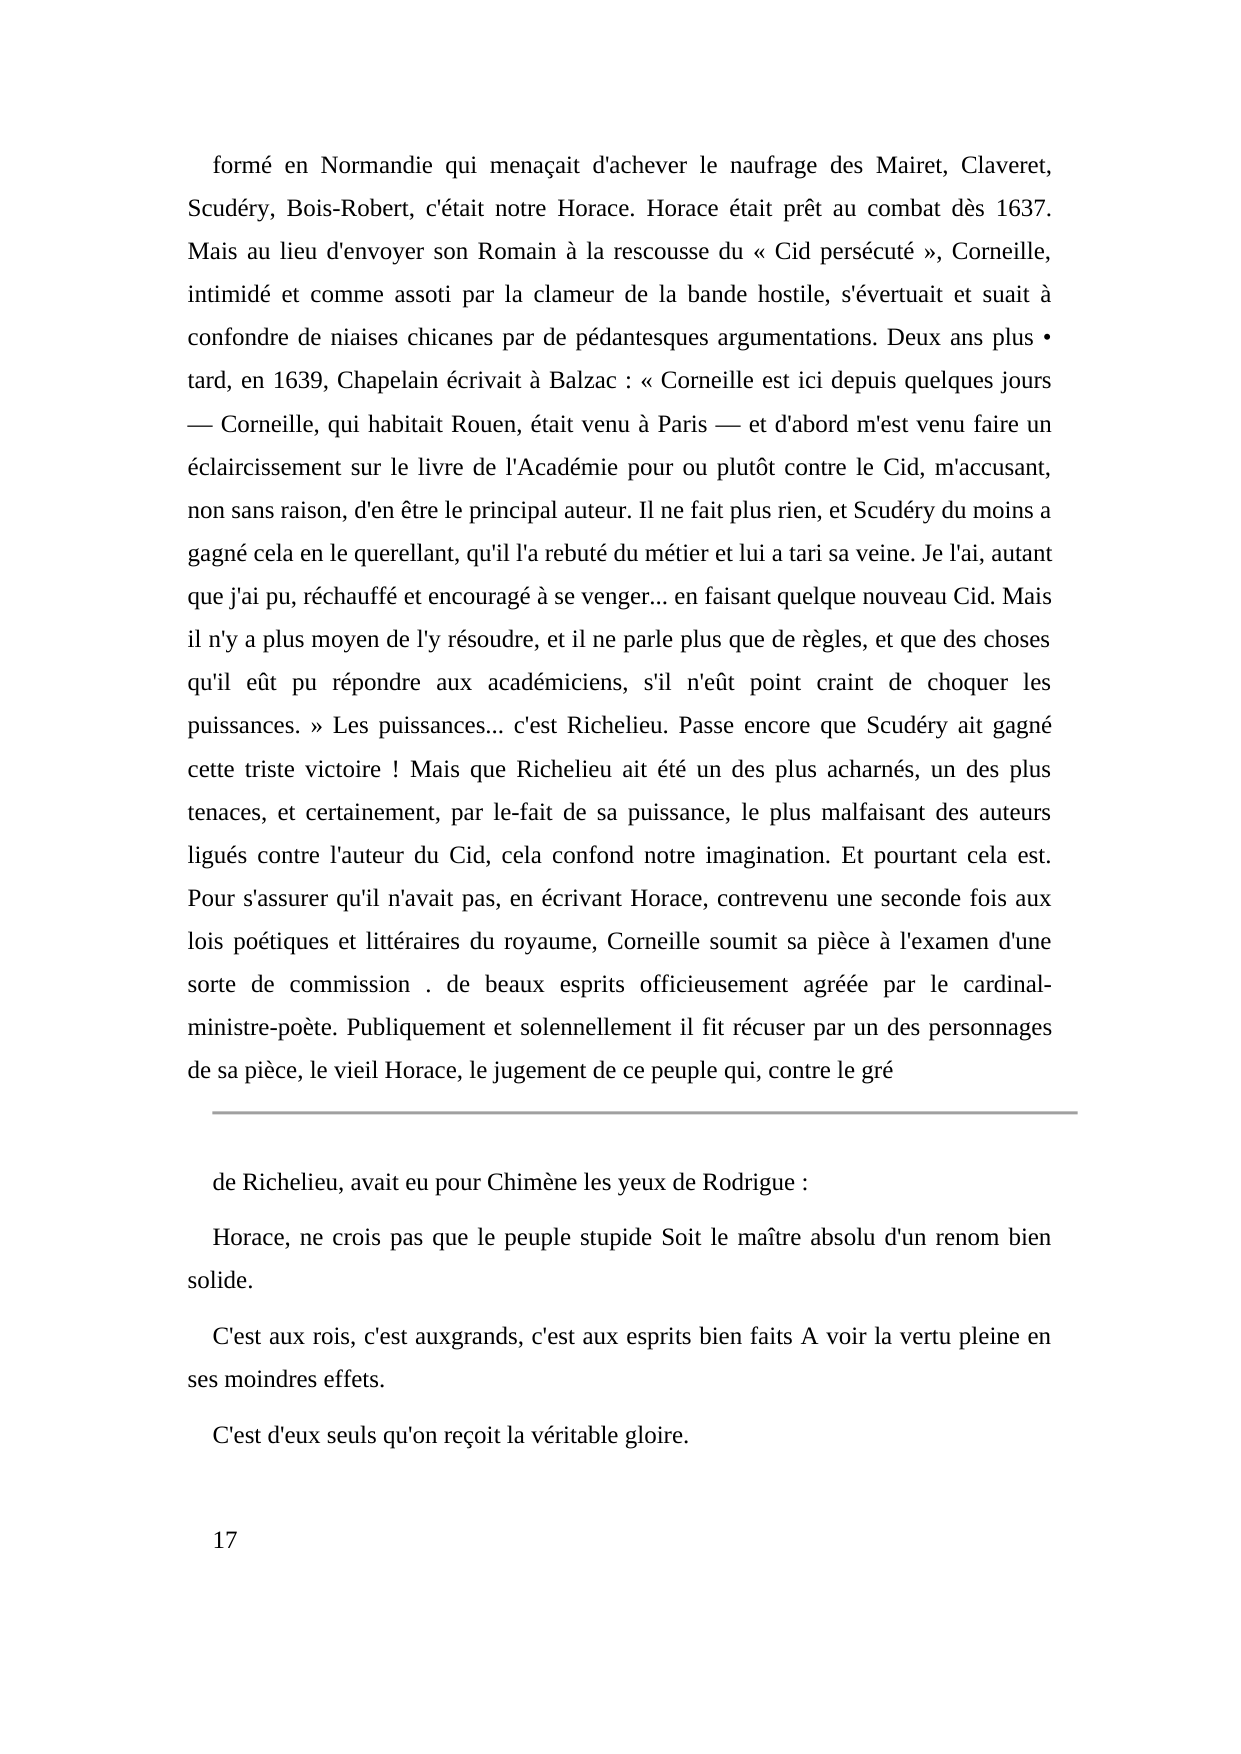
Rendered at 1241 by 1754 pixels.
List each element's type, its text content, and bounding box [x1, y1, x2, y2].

text C'est aux rois, c'est auxgrands, c'est aux esprits bien faits A voir la vertu pleine en ses moindres effets. [187, 1321, 1053, 1393]
text formé en Normandie qui menaçait d'achever le naufrage des Mairet, Claveret, Scudéry, Bois-Robert, c'était notre Horace. Horace était prêt au combat dès 1637. Mais au lieu d'envoyer son Romain à la rescousse du « Cid persécuté », Corneille, intimidé et comme assoti par la clameur de la bande hostile, s'évertuait et suait à confondre de niaises chicanes par de pédantesques argumentations. Deux ans plus • tard, en 1639, Chapelain écrivait à Balzac : « Corneille est ici depuis quelques jours — Corneille, qui habitait Rouen, était venu à Paris — et d'abord m'est venu faire un éclaircissement sur le livre de l'Académie pour ou plutôt contre le Cid, m'accusant, non sans raison, d'en être le principal auteur. Il ne fait plus rien, et Scudéry du moins a gagné cela en le querellant, qu'il l'a rebuté du métier et lui a tari sa veine. Je l'ai, autant que j'ai pu, réchauffé et encouragé à se venger... en faisant quelque nouveau Cid. Mais il n'y a plus moyen de l'y résoudre, et il ne parle plus que de règles, et que des choses qu'il eût pu répondre aux académiciens, s'il n'eût point craint de choquer les puissances. » Les puissances... c'est Richelieu. Passe encore que Scudéry ait gagné cette triste victoire ! Mais que Richelieu ait été un des plus acharnés, un des plus tenaces, et certainement, par le-fait de sa puissance, le plus malfaisant des auteurs ligués contre l'auteur du Cid, cela confond notre imagination. Et pourtant cela est. Pour s'assurer qu'il n'avait pas, en écrivant Horace, contrevenu une seconde fois aux lois poétiques et littéraires du royaume, Corneille soumit sa pièce à l'examen d'une sorte de commission . de beaux esprits officieusement agréée par le cardinal- ministre-poète. Publiquement et solennellement il fit récuser par un des personnages de sa pièce, le vieil Horace, le jugement de ce peuple qui, contre le gré [187, 150, 1053, 1084]
text C'est d'eux seuls qu'on reçoit la véritable gloire. [187, 1420, 1053, 1449]
text de Richelieu, avait eu pour Chimène les yeux de Rodrigue : [187, 1167, 1053, 1196]
text Horace, ne crois pas que le peuple stupide Soit le maître absolu d'un renom bien solide. [187, 1222, 1053, 1294]
